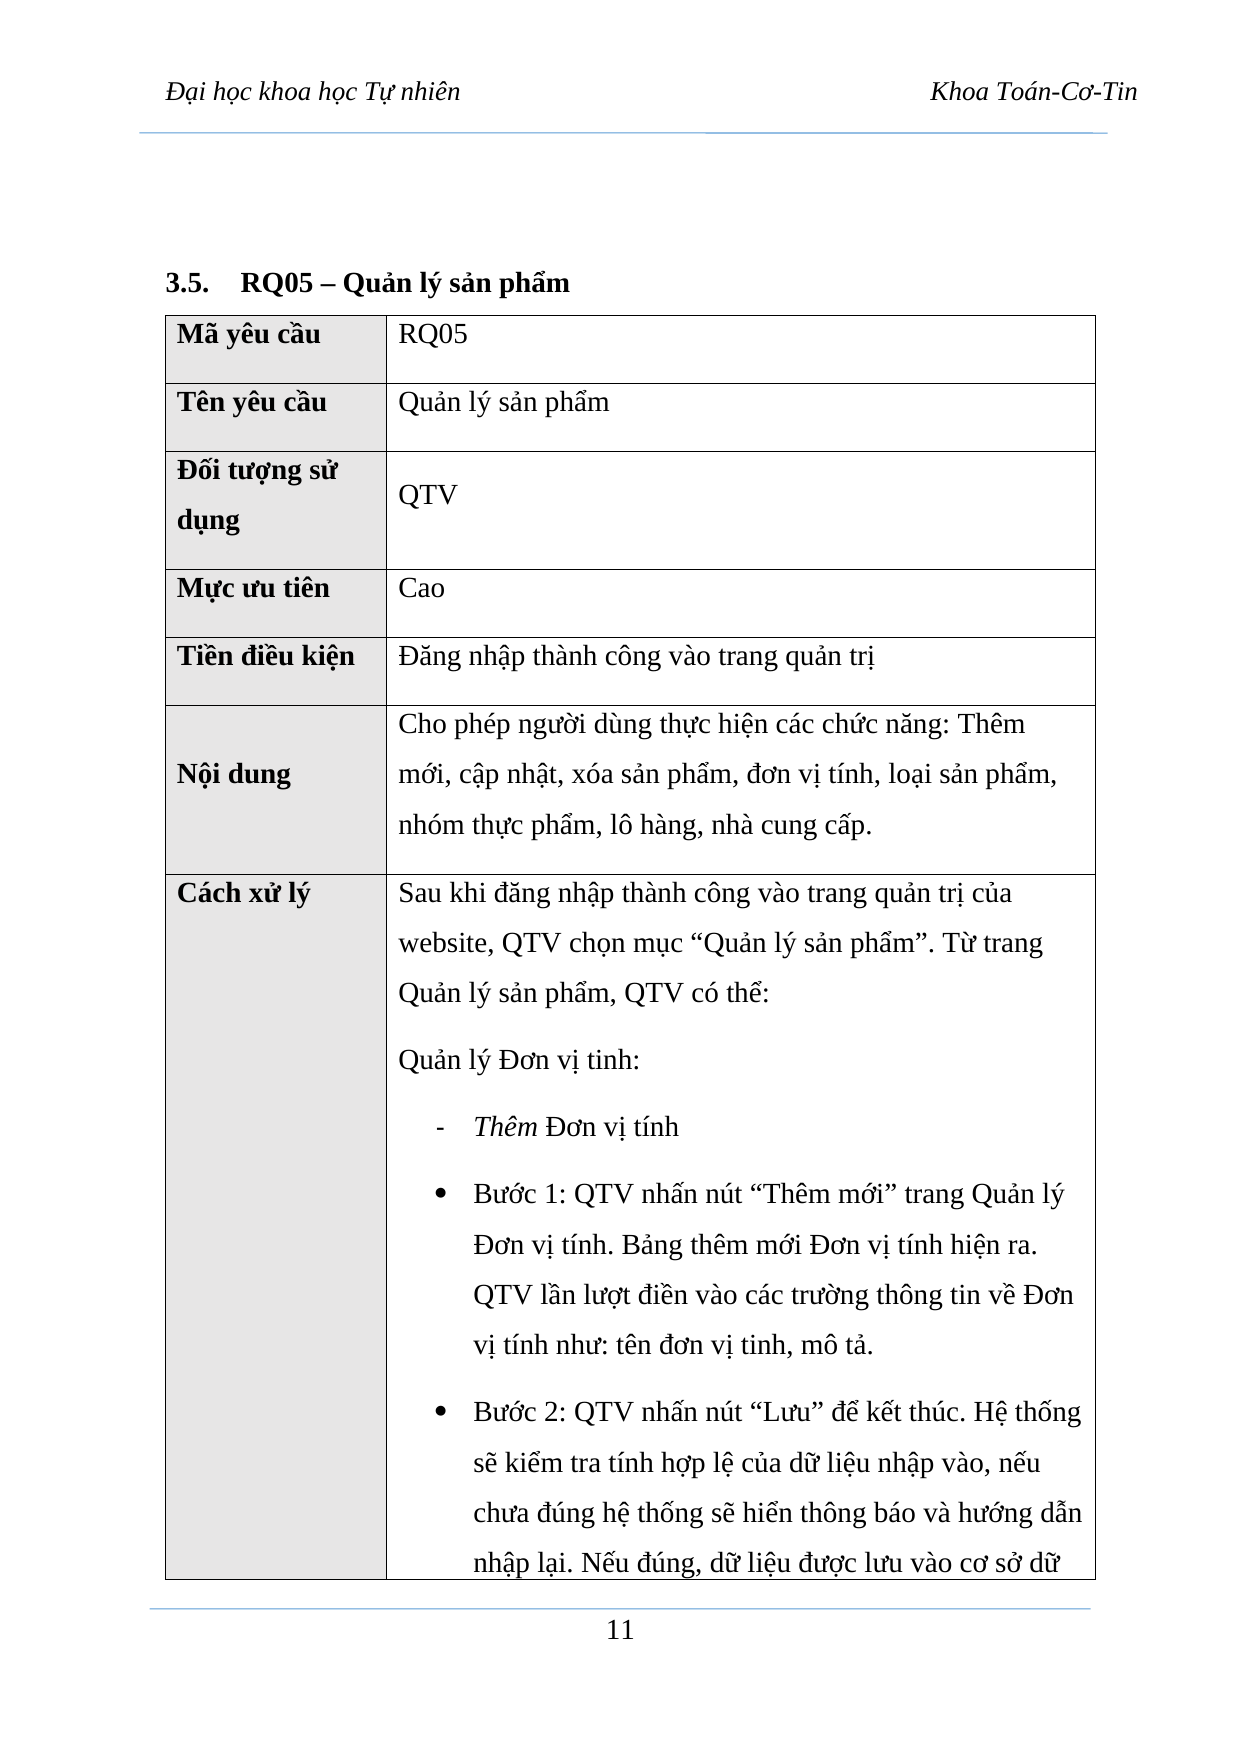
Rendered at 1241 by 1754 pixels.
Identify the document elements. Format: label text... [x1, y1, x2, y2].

table_cell Mực ưu tiên [166, 570, 386, 637]
table_cell Tên yêu cầu [166, 384, 386, 451]
table_cell QTV [387, 452, 1095, 569]
table_cell Cho phép người dùng thực hiện các chức năng: Thêm mới, cập nhật, xóa sản phẩm, đơn vị tính, loại sản phẩm, nhóm thực phẩm, lô hàng, nhà cung cấp. [387, 706, 1095, 874]
table_cell Cách xử lý [166, 875, 386, 1579]
table_cell Đăng nhập thành công vào trang quản trị [387, 638, 1095, 705]
table_cell Quản lý sản phẩm [387, 384, 1095, 451]
table_cell Đối tượng sử dụng [166, 452, 386, 569]
table_cell Tiền điều kiện [166, 638, 386, 705]
subtitle 3.5. RQ05 – Quản lý sản phẩm [165, 265, 1075, 298]
table_cell Cao [387, 570, 1095, 637]
table_header Mã yêu cầu [166, 316, 386, 383]
table_cell Nội dung [166, 706, 386, 874]
table_header RQ05 [387, 316, 1095, 383]
